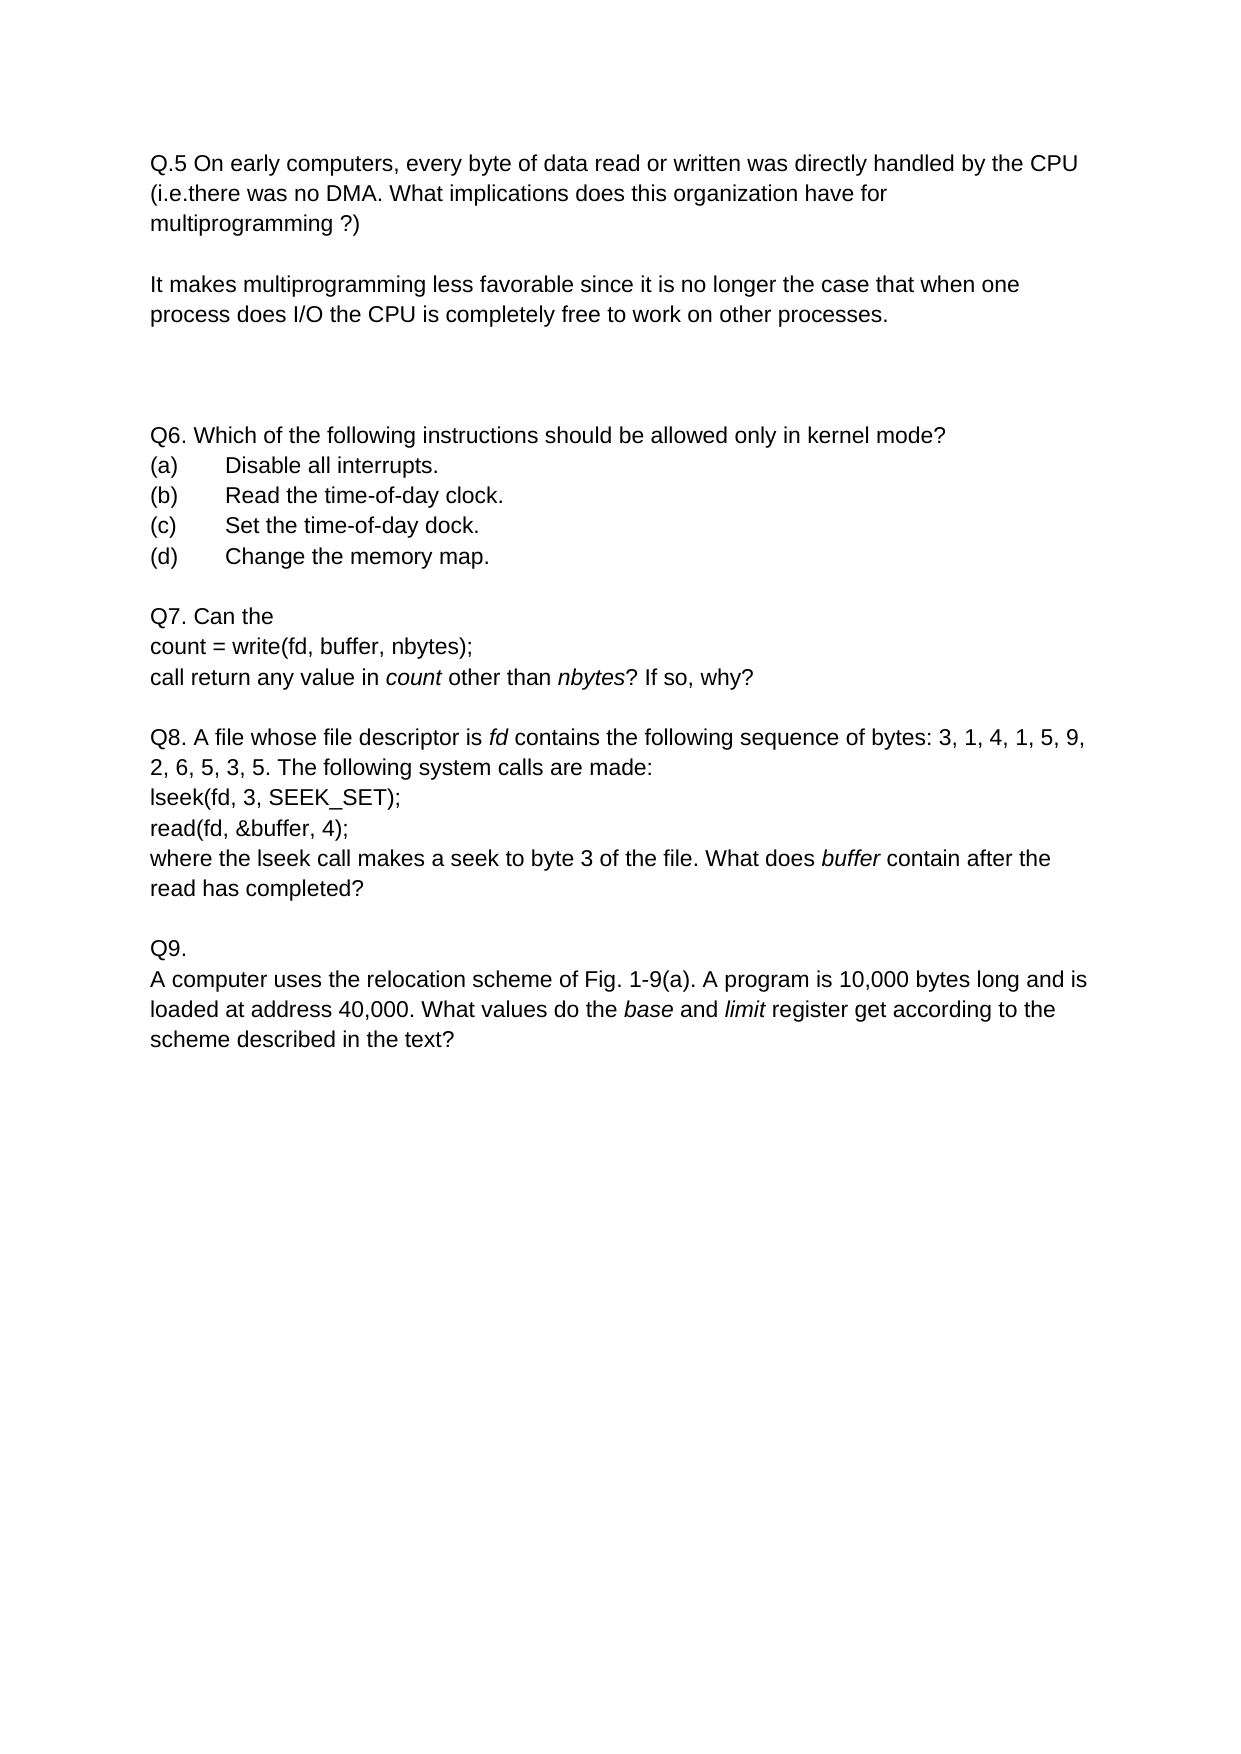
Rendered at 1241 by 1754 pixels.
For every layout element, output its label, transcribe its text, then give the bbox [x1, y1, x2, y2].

text (a) Disable all interrupts. [150, 452, 1090, 478]
text call return any value in count other than nbytes? If so, why? [150, 663, 1090, 690]
text Q.5 On early computers, every byte of data read or written was directly handled by the CPU (i.e.there was no DMA. What implications does this organization have for multiprogramming ?) [150, 150, 1090, 237]
text where the lseek call makes a seek to byte 3 of the file. What does buffer contain after the read has completed? [150, 845, 1090, 901]
text Q7. Can the [150, 603, 1090, 629]
text A computer uses the relocation scheme of Fig. 1-9(a). A program is 10,000 bytes long and is loaded at address 40,000. What values do the base and limit register get according to the scheme described in the text? [150, 966, 1090, 1052]
text (c) Set the time-of-day dock. [150, 512, 1090, 539]
text Q6. Which of the following instructions should be allowed only in kernel mode? [150, 422, 1090, 448]
text Q8. A file whose file descriptor is fd contains the following sequence of bytes: 3, 1, 4, 1, 5, 9, 2, 6, 5, 3, 5. The following system calls are made: [150, 724, 1090, 781]
text It makes multiprogramming less favorable since it is no longer the case that when one process does I/O the CPU is completely free to work on other processes. [150, 271, 1090, 327]
text lseek(fd, 3, SEEK_SET); [150, 784, 1090, 811]
text read(fd, &buffer, 4); [150, 814, 1090, 841]
text count = write(fd, buffer, nbytes); [150, 633, 1090, 660]
text (d) Change the memory map. [150, 543, 1090, 569]
text (b) Read the time-of-day clock. [150, 482, 1090, 509]
text Q9. [150, 935, 1090, 962]
